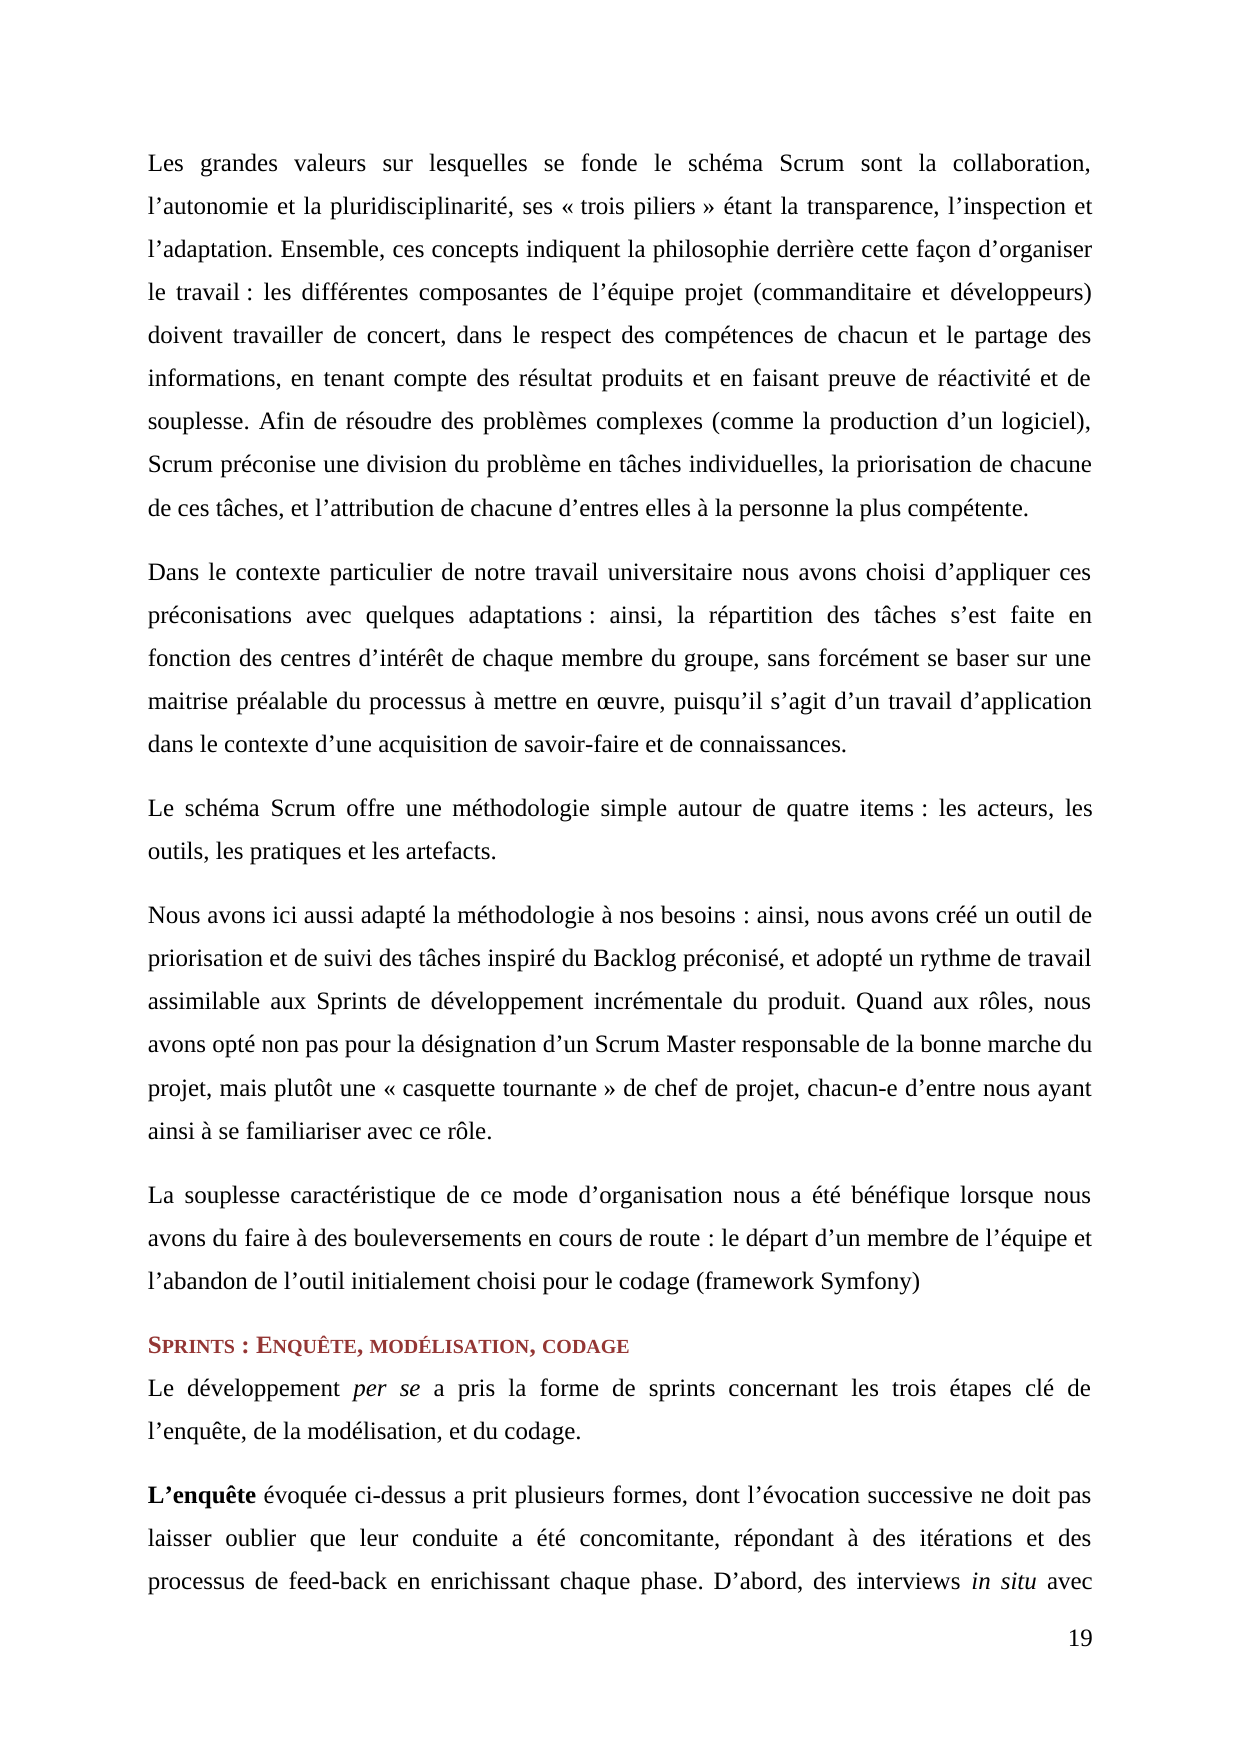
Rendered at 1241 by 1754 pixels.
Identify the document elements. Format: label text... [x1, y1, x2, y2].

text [148, 1480, 1093, 1595]
text Dans le contexte particulier de notre travail universitaire nous avons choisi d’appliquer ces préconisations avec quelques adaptations : ainsi, la répartition des tâches s’est faite en fonction des centres d’intérêt de chaque membre du groupe, sans forcément se baser sur une maitrise préalable du processus à mettre en œuvre, puisqu’il s’agit d’un travail d’application dans le contexte d’une acquisition de savoir-faire et de connaissances. [148, 557, 1093, 758]
text Les grandes valeurs sur lesquelles se fonde le schéma Scrum sont la collaboration, l’autonomie et la pluridisciplinarité, ses « trois piliers » étant la transparence, l’inspection et l’adaptation. Ensemble, ces concepts indiquent la philosophie derrière cette façon d’organiser le travail : les différentes composantes de l’équipe projet (commanditaire et développeurs) doivent travailler de concert, dans le respect des compétences de chacun et le partage des informations, en tenant compte des résultat produits et en faisant preuve de réactivité et de souplesse. Afin de résoudre des problèmes complexes (comme la production d’un logiciel), Scrum préconise une division du problème en tâches individuelles, la priorisation de chacune de ces tâches, et l’attribution de chacune d’entres elles à la personne la plus compétente. [148, 148, 1093, 521]
subtitle Sprints : Enquête, modélisation, codage [148, 1330, 1093, 1359]
text Nous avons ici aussi adapté la méthodologie à nos besoins : ainsi, nous avons créé un outil de priorisation et de suivi des tâches inspiré du Backlog préconisé, et adopté un rythme de travail assimilable aux Sprints de développement incrémentale du produit. Quand aux rôles, nous avons opté non pas pour la désignation d’un Scrum Master responsable de la bonne marche du projet, mais plutôt une « casquette tournante » de chef de projet, chacun-e d’entre nous ayant ainsi à se familiariser avec ce rôle. [148, 900, 1093, 1144]
text La souplesse caractéristique de ce mode d’organisation nous a été bénéfique lorsque nous avons du faire à des bouleversements en cours de route : le départ d’un membre de l’équipe et l’abandon de l’outil initialement choisi pour le codage (framework Symfony) [148, 1180, 1093, 1295]
text Le développement per se a pris la forme de sprints concernant les trois étapes clé de l’enquête, de la modélisation, et du codage. [148, 1373, 1093, 1445]
text Le schéma Scrum offre une méthodologie simple autour de quatre items : les acteurs, les outils, les pratiques et les artefacts. [148, 793, 1093, 865]
